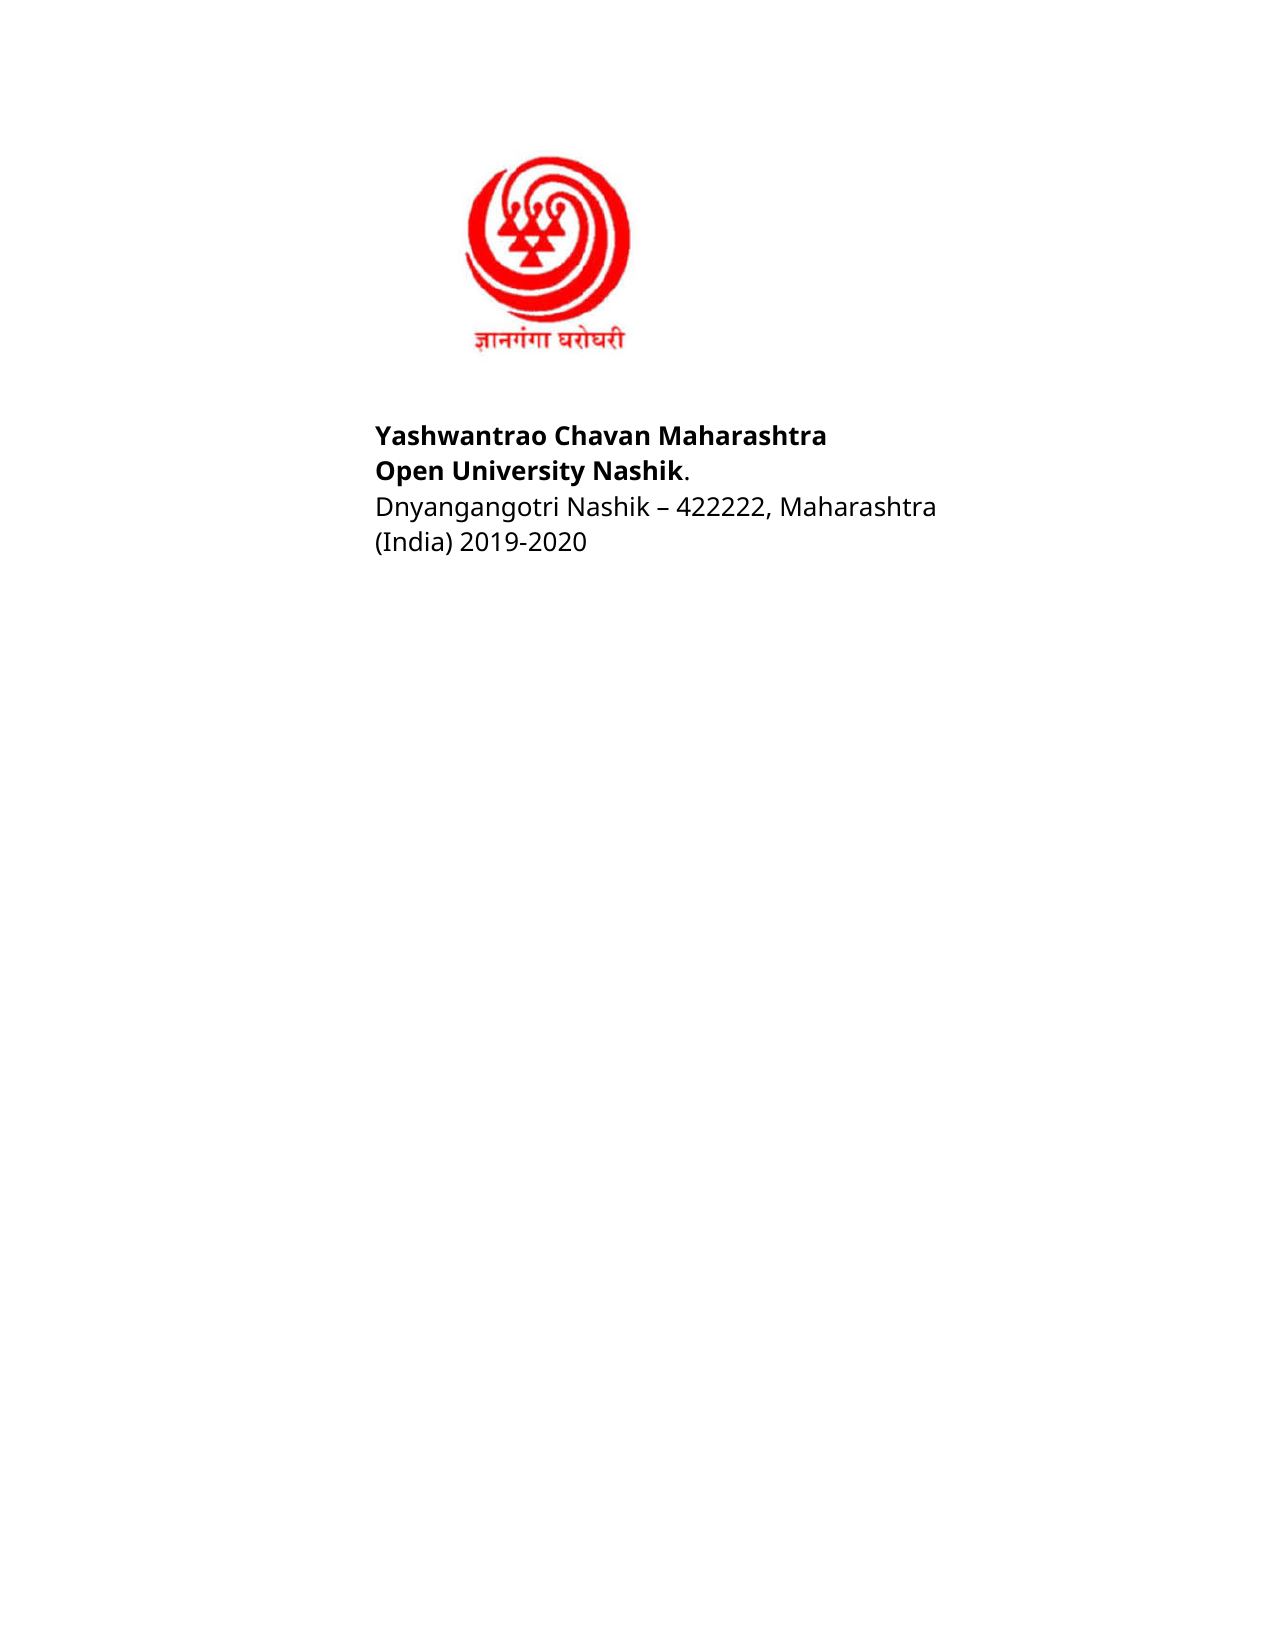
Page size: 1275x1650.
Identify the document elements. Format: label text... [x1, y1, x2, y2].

text Dnyangangotri Nashik – 422222, Maharashtra [300, 488, 1125, 524]
text Yashwantrao Chavan Maharashtra [300, 417, 1125, 453]
text Open University Nashik. [300, 453, 1125, 488]
picture [450, 150, 649, 382]
text (India) 2019-2020 [300, 524, 1125, 559]
